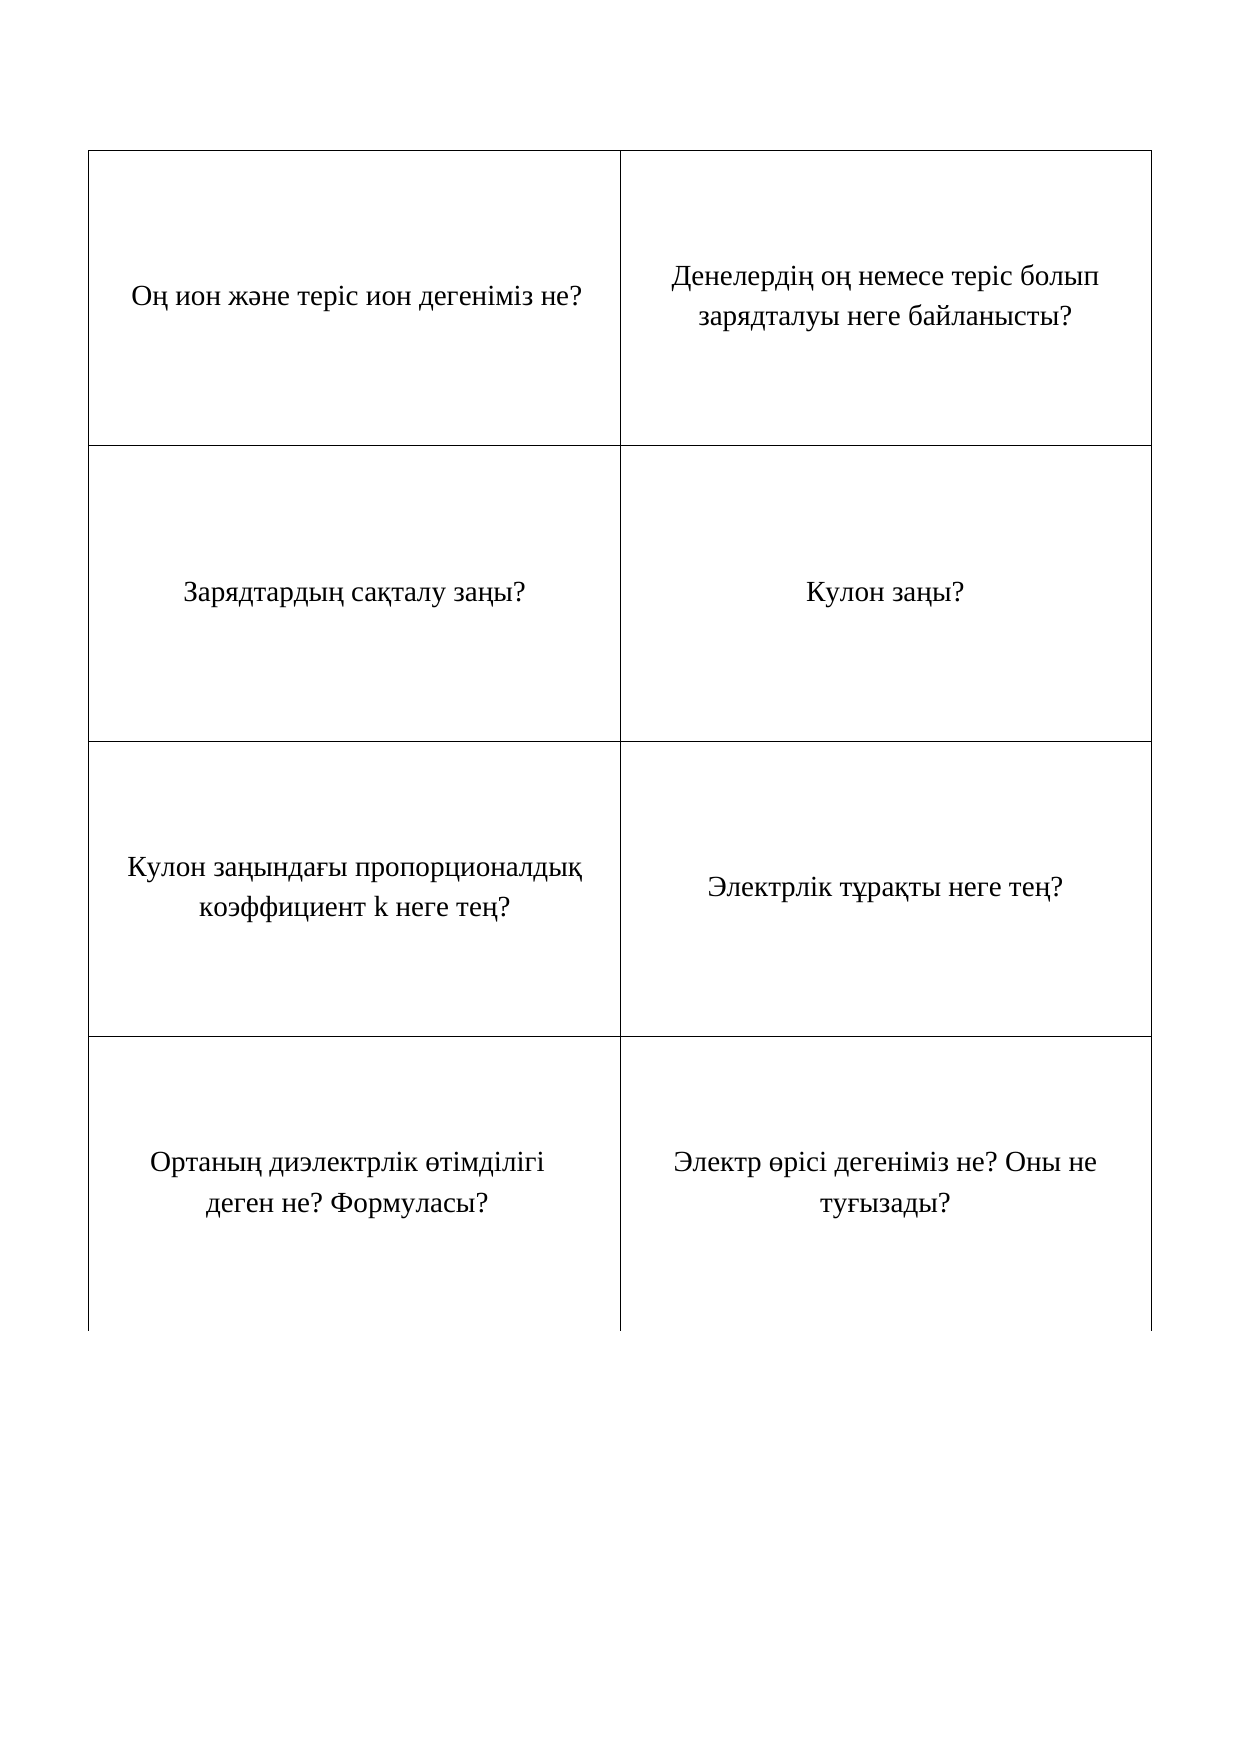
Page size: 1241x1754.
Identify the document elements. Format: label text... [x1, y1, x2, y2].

table_cell Оң ион және теріс ион дегеніміз не? [89, 151, 620, 445]
table_cell Кулон заңындағы пропорционалдық коэффициент k неге тең? [89, 742, 620, 1036]
table_cell Электр өрісі дегеніміз не? Оны не туғызады? [621, 1037, 1151, 1331]
table_cell Зарядтардың сақталу заңы? [89, 446, 620, 741]
table_cell Денелердің оң немесе теріс болып зарядталуы неге байланысты? [621, 151, 1151, 445]
table_cell Ортаның диэлектрлік өтімділігі деген не? Формуласы? [89, 1037, 620, 1331]
table_cell Электрлік тұрақты неге тең? [621, 742, 1151, 1036]
table_cell Кулон заңы? [621, 446, 1151, 741]
